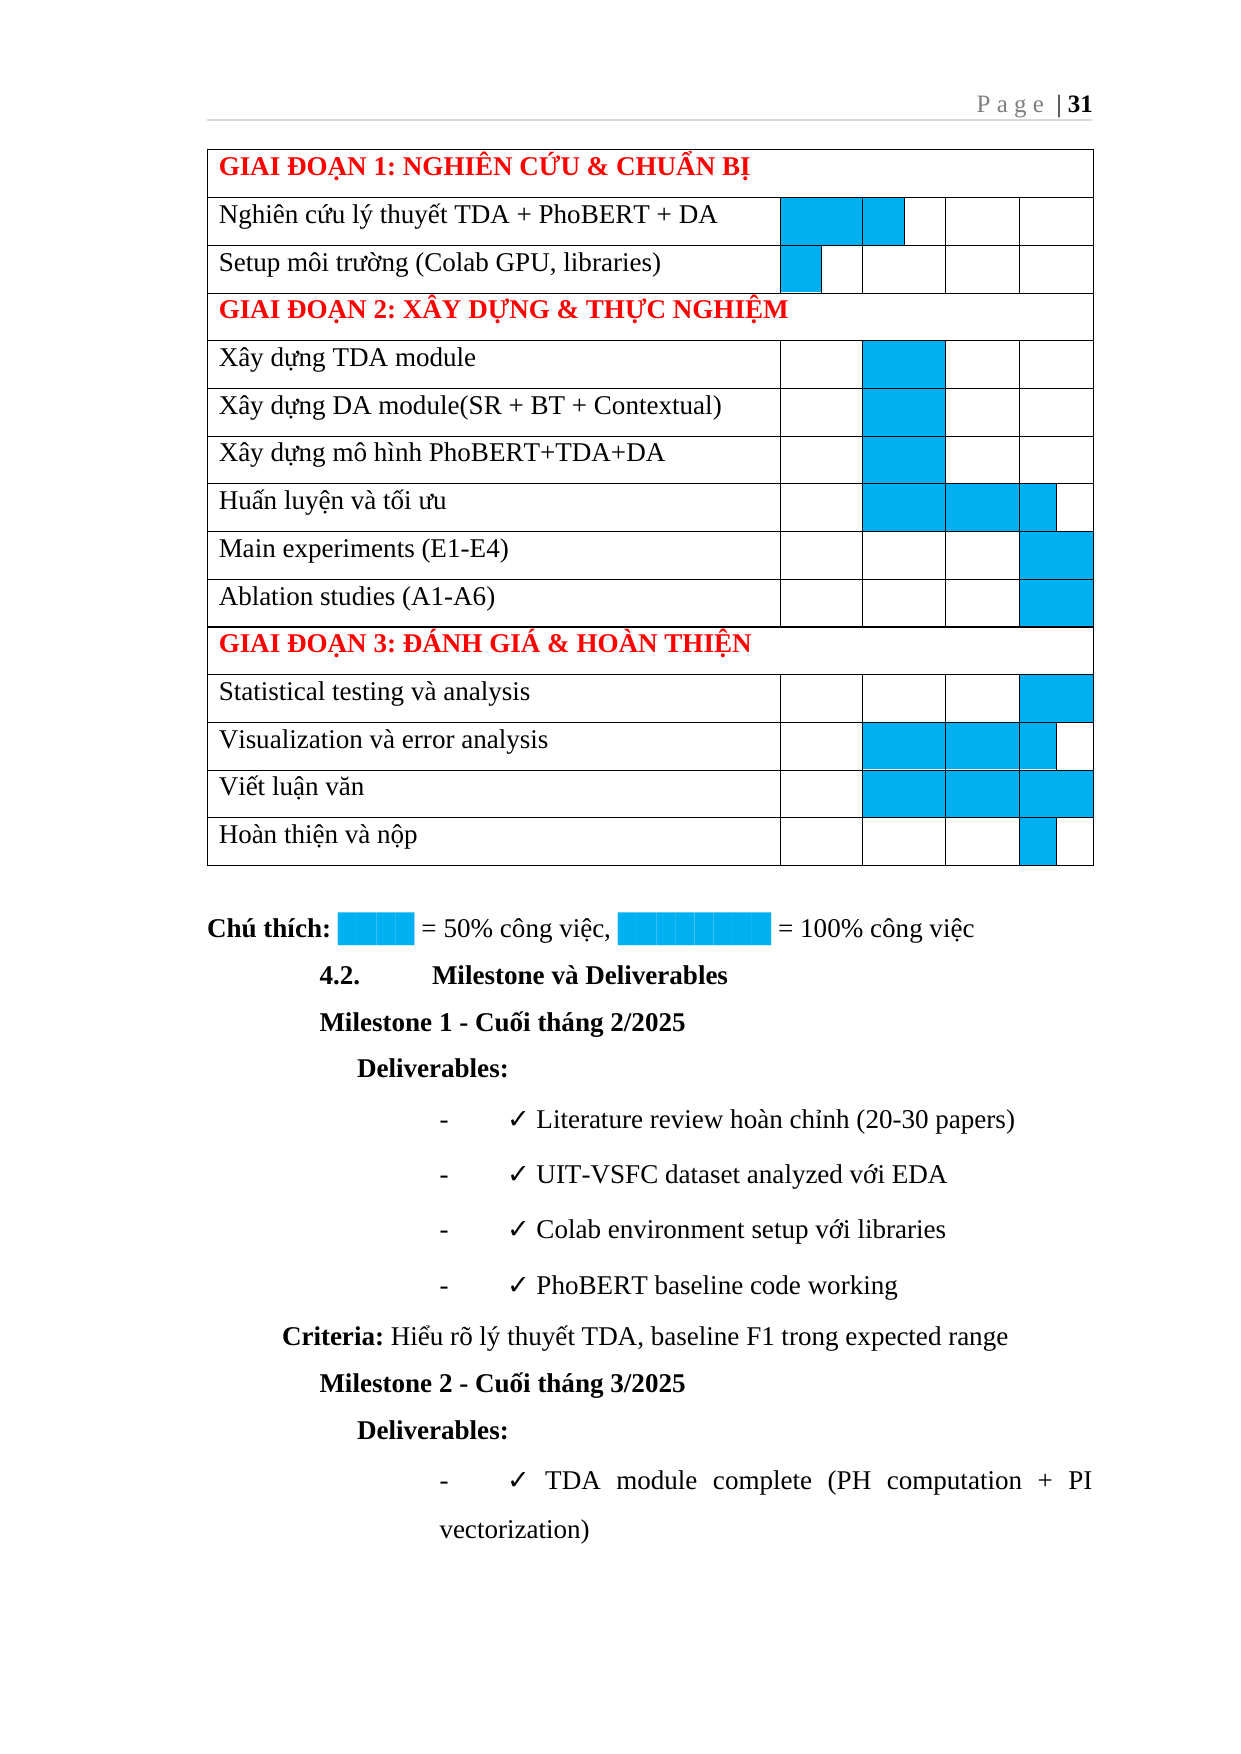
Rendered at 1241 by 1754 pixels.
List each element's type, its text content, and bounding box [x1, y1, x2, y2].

table_cell Setup môi trường (Colab GPU, libraries) [208, 246, 780, 292]
table_cell [781, 580, 862, 626]
table_cell [1020, 675, 1093, 722]
table_cell [946, 484, 1019, 531]
table_cell [781, 341, 862, 388]
list ✓ TDA module complete (PH computation + PI vectorization) [439, 1461, 1093, 1544]
text Chú thích: ████ = 50% công việc, ████████ = 100% công việc [771, 913, 1093, 944]
table_cell [1020, 771, 1093, 817]
table_cell Statistical testing và analysis [208, 675, 780, 722]
table_cell [946, 437, 1019, 483]
table_cell [781, 198, 862, 245]
table_cell [863, 771, 945, 817]
table_cell Xây dựng mô hình PhoBERT+TDA+DA [208, 437, 780, 483]
table_cell [1020, 437, 1093, 483]
table_cell [863, 389, 945, 436]
text Deliverables: [357, 1414, 1093, 1445]
table_cell [1020, 389, 1093, 436]
table_cell GIAI ĐOẠN 1: NGHIÊN CỨU & CHUẨN BỊ [208, 150, 1093, 197]
table_cell [946, 771, 1019, 817]
list ✓ Literature review hoàn chỉnh (20-30 papers) [439, 1099, 1093, 1136]
table_cell Huấn luyện và tối ưu [208, 484, 780, 531]
table_cell [946, 341, 1019, 388]
table_cell [781, 246, 821, 292]
table_cell [781, 389, 862, 436]
list ✓ Colab environment setup với libraries [439, 1210, 1093, 1247]
table_cell [781, 484, 862, 531]
table_cell [946, 198, 1019, 245]
table_cell [1020, 580, 1093, 626]
table_cell [781, 723, 862, 769]
table_cell [863, 675, 945, 722]
table_cell [863, 580, 945, 626]
table_cell [863, 341, 945, 388]
table_cell Xây dựng DA module(SR + BT + Contextual) [208, 389, 780, 436]
table_cell [946, 723, 1019, 769]
table_cell [863, 532, 945, 579]
table_cell [863, 484, 945, 531]
table_cell Nghiên cứu lý thuyết TDA + PhoBERT + DA [208, 198, 780, 245]
table_cell Xây dựng TDA module [208, 341, 780, 388]
table_cell Viết luận văn [208, 771, 780, 817]
table_cell [946, 532, 1019, 579]
list Milestone và Deliverables [319, 959, 1093, 990]
table_cell [863, 437, 945, 483]
text Chú thích: ████ = 50% công việc, ████████ = 100% công việc [414, 913, 617, 944]
table_cell [1057, 723, 1093, 769]
table_cell GIAI ĐOẠN 3: ĐÁNH GIÁ & HOÀN THIỆN [208, 628, 1093, 674]
list ✓ UIT-VSFC dataset analyzed với EDA [439, 1154, 1093, 1191]
table_cell [863, 723, 945, 769]
text Milestone 2 - Cuối tháng 3/2025 [319, 1367, 1093, 1398]
table_cell GIAI ĐOẠN 2: XÂY DỰNG & THỰC NGHIỆM [208, 294, 1093, 340]
table_cell [946, 818, 1019, 865]
table_cell [781, 771, 862, 817]
table_cell Hoàn thiện và nộp [208, 818, 780, 865]
table_cell [1020, 341, 1093, 388]
table_cell [1020, 198, 1093, 245]
table_cell [863, 818, 945, 865]
table_cell [1057, 484, 1093, 531]
table_cell Main experiments (E1-E4) [208, 532, 780, 579]
table_cell [1020, 246, 1093, 292]
table_cell [1020, 723, 1056, 769]
text Criteria: Hiểu rõ lý thuyết TDA, baseline F1 trong expected range [282, 1321, 1093, 1352]
table_cell [946, 675, 1019, 722]
table_cell [1057, 818, 1093, 865]
table_cell [946, 580, 1019, 626]
list ✓ PhoBERT baseline code working [439, 1265, 1093, 1302]
table_cell [781, 532, 862, 579]
table_cell [946, 389, 1019, 436]
table_cell [781, 675, 862, 722]
text Chú thích: ████ = 50% công việc, ████████ = 100% công việc [207, 913, 337, 944]
text Deliverables: [357, 1053, 1093, 1084]
table_cell [905, 198, 945, 245]
table_cell [863, 198, 904, 245]
table_cell [1020, 532, 1093, 579]
table_cell [1020, 484, 1056, 531]
text Milestone 1 - Cuối tháng 2/2025 [319, 1006, 1093, 1037]
table_cell Visualization và error analysis [208, 723, 780, 769]
table_cell [781, 818, 862, 865]
table_cell [1020, 818, 1056, 865]
table_cell [781, 437, 862, 483]
table_cell [863, 246, 945, 292]
table_cell Ablation studies (A1-A6) [208, 580, 780, 626]
table_cell [822, 246, 862, 292]
table_cell [946, 246, 1019, 292]
